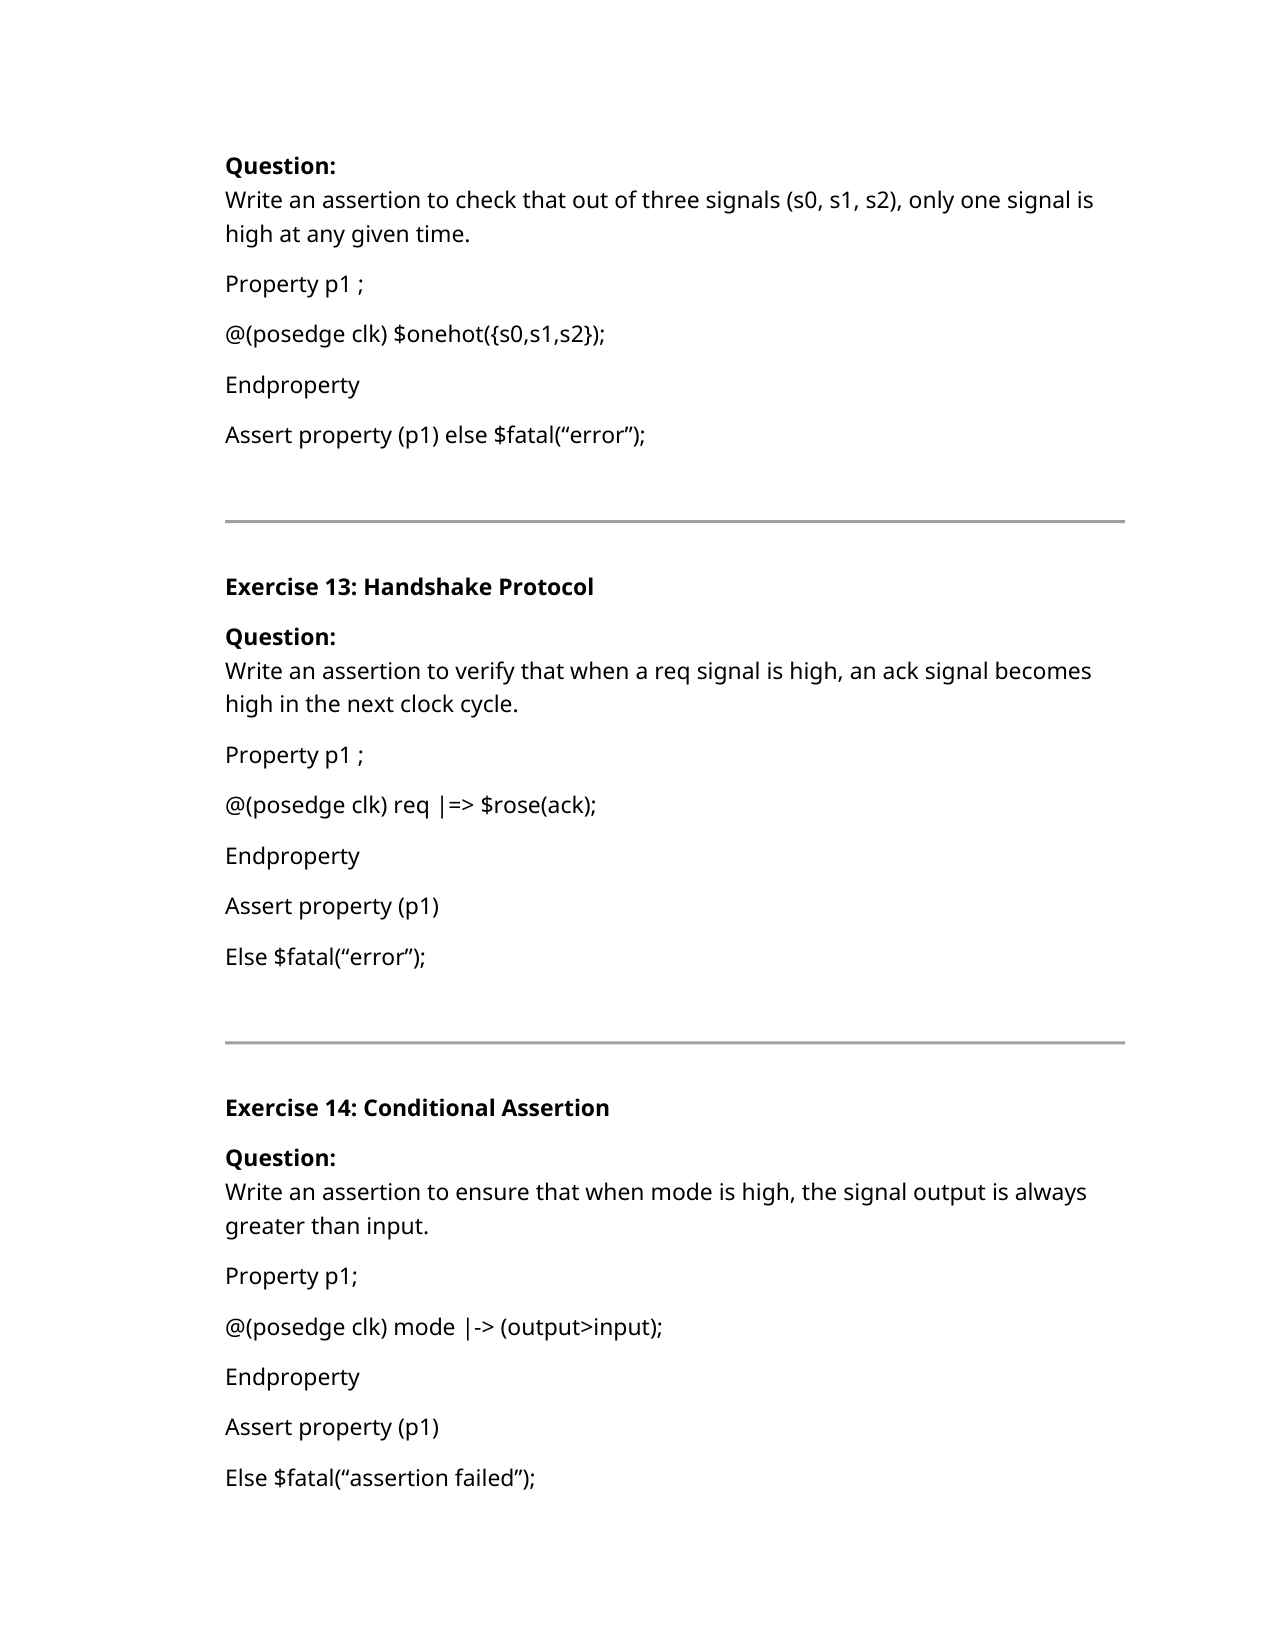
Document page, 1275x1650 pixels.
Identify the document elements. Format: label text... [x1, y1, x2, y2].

text @(posedge clk) req |=> $rose(ack); [225, 789, 1125, 820]
text Endproperty [225, 839, 1125, 871]
text Property p1; [225, 1260, 1125, 1291]
text Endproperty [225, 1361, 1125, 1392]
text Exercise 13: Handshake Protocol [225, 570, 1125, 602]
text Else $fatal(“error”); [225, 940, 1125, 972]
text @(posedge clk) $onehot({s0,s1,s2}); [225, 318, 1125, 349]
text Assert property (p1) [225, 890, 1125, 921]
text Property p1 ; [225, 739, 1125, 770]
text Endproperty [225, 369, 1125, 400]
text Question: Write an assertion to check that out of three signals (s0, s1, s2), only one signal is high at any given time. [225, 150, 1125, 249]
text Question: Write an assertion to verify that when a req signal is high, an ack signal becomes high in the next clock cycle. [225, 621, 1125, 719]
text Assert property (p1) else $fatal(“error”); [225, 419, 1125, 450]
text @(posedge clk) mode |-> (output>input); [225, 1310, 1125, 1342]
text Question: Write an assertion to ensure that when mode is high, the signal output is always greater than input. [225, 1142, 1125, 1241]
text Else $fatal(“assertion failed”); [225, 1462, 1125, 1493]
text Exercise 14: Conditional Assertion [225, 1092, 1125, 1123]
text Assert property (p1) [225, 1411, 1125, 1442]
text Property p1 ; [225, 268, 1125, 299]
